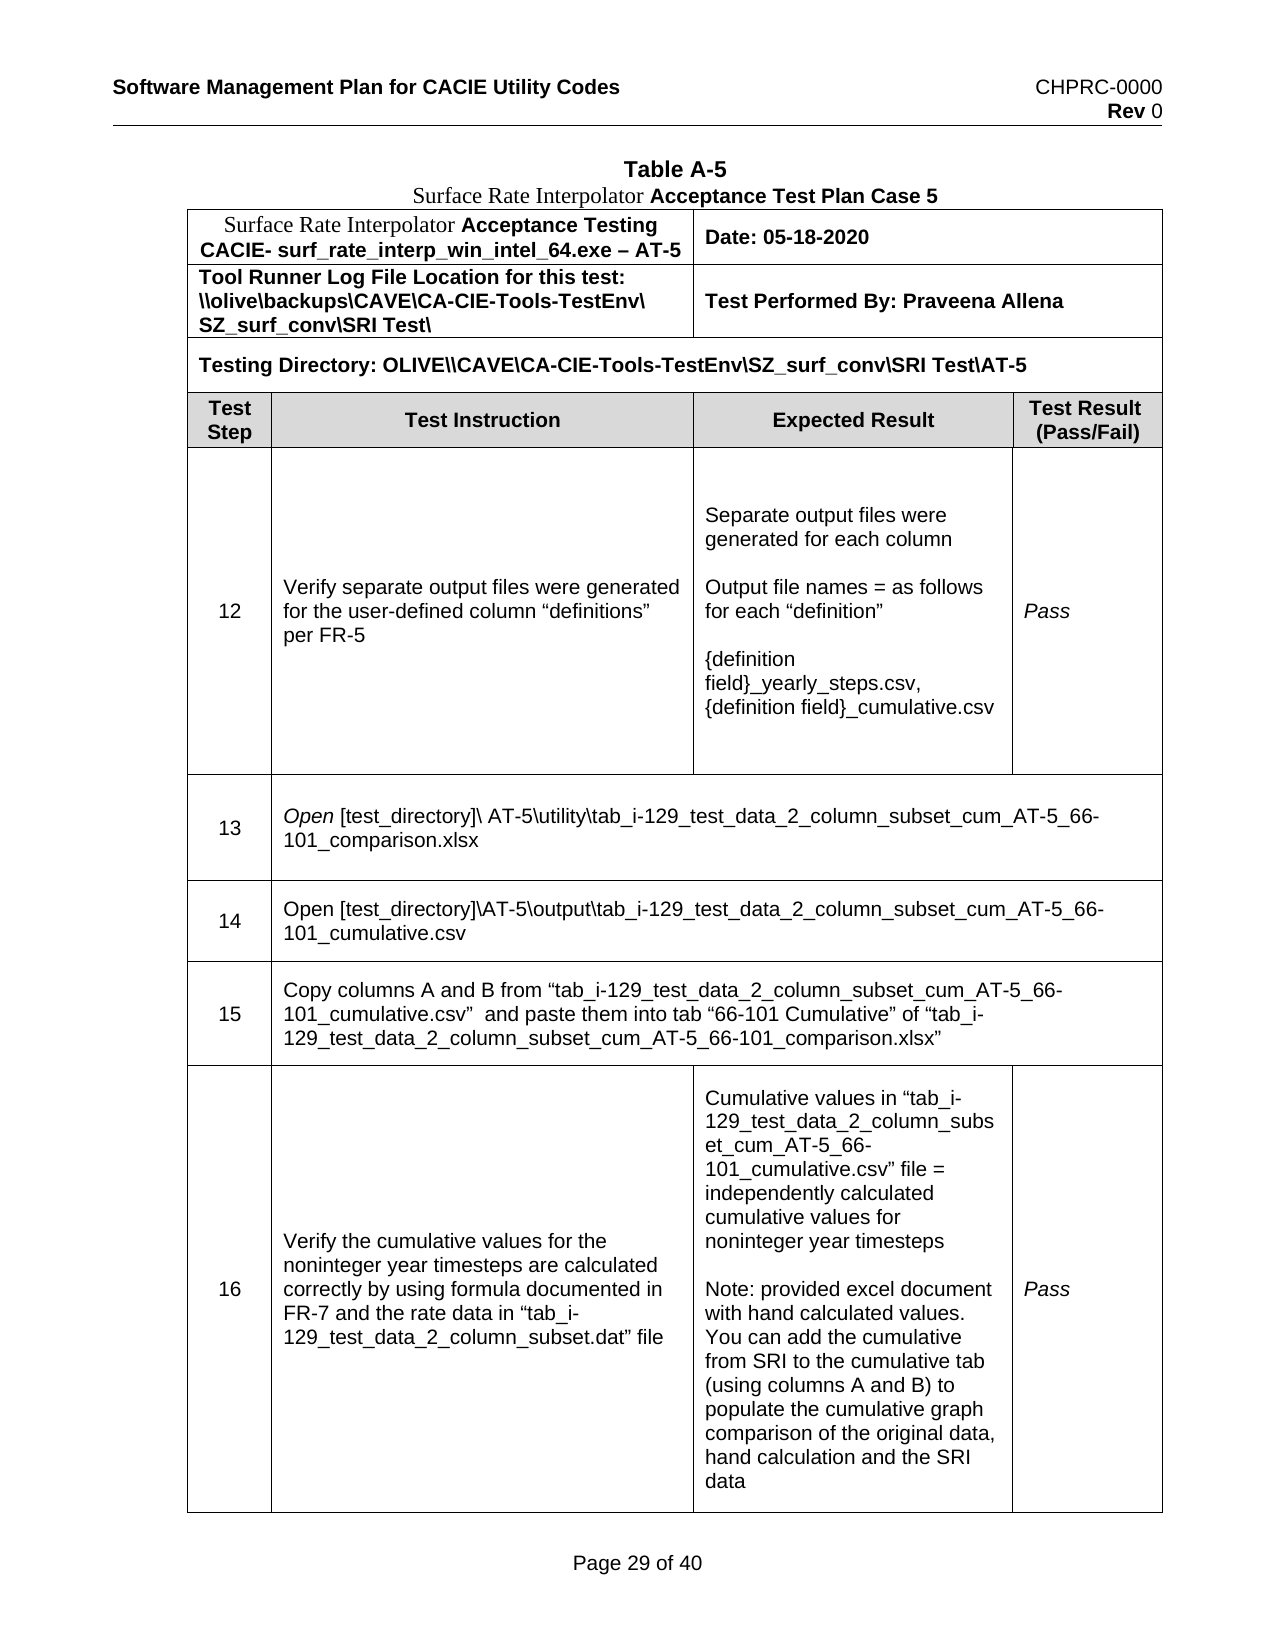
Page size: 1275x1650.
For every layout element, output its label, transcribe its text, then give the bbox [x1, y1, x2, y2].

table_cell Copy columns A and B from “tab_i-129_test_data_2_column_subset_cum_AT-5_66-101_cumulative.csv” and paste them into tab “66-101 Cumulative” of “tab_i-129_test_data_2_column_subset_cum_AT-5_66-101_comparison.xlsx” [272, 962, 1162, 1065]
table_cell Verify the cumulative values for the noninteger year timesteps are calculated correctly by using formula documented in FR-7 and the rate data in “tab_i-129_test_data_2_column_subset.dat” file [272, 1066, 693, 1512]
table_cell Pass [1013, 448, 1162, 774]
table_cell Open [test_directory]\ AT-5\utility\tab_i-129_test_data_2_column_subset_cum_AT-5_66-101_comparison.xlsx [272, 775, 1162, 880]
table_cell Test Performed By: Praveena Allena [694, 265, 1162, 337]
table_cell Open [test_directory]\AT-5\output\tab_i-129_test_data_2_column_subset_cum_AT-5_66-101_cumulative.csv [272, 881, 1162, 961]
table_cell Cumulative values in “tab_i-129_test_data_2_column_subset_cum_AT-5_66-101_cumulative.csv” file = independently calculated cumulative values for noninteger year timesteps Note: provided excel document with hand calculated values. You can add the cumulative from SRI to the cumulative tab (using columns A and B) to populate the cumulative graph comparison of the original data, hand calculation and the SRI data [694, 1066, 1012, 1512]
table_cell Testing Directory: OLIVE\\CAVE\CA-CIE-Tools-TestEnv\SZ_surf_conv\SRI Test\AT-5 [188, 338, 1162, 392]
table_cell 15 [188, 962, 271, 1065]
table_cell Expected Result [694, 393, 1013, 447]
table_cell 14 [188, 881, 271, 961]
table_cell Pass [1013, 1066, 1162, 1512]
table_cell Tool Runner Log File Location for this test: \\olive\backups\CAVE\CA-CIE-Tools-TestEnv\SZ_surf_conv\SRI Test\ [188, 265, 693, 337]
table_cell Separate output files were generated for each column Output file names = as follows for each “definition” {definition field}_yearly_steps.csv, {definition field}_cumulative.csv [694, 448, 1012, 774]
table_cell Test Result (Pass/Fail) [1014, 393, 1162, 447]
table_cell Acceptance Testing CACIE- surf_rate_interp_win_intel_64.exe – AT-5 [188, 210, 693, 264]
table_cell 16 [188, 1066, 271, 1512]
table_cell Test Instruction [272, 393, 693, 447]
table_cell Test Step [188, 393, 271, 447]
table_cell 12 [188, 448, 271, 774]
table_header Table A-5 Acceptance Test Plan Case 5 [188, 156, 1162, 208]
table_cell Verify separate output files were generated for the user-defined column “definitions” per FR-5 [272, 448, 693, 774]
table_cell 13 [188, 775, 271, 880]
table_cell Date: 05-18-2020 [694, 210, 1162, 264]
